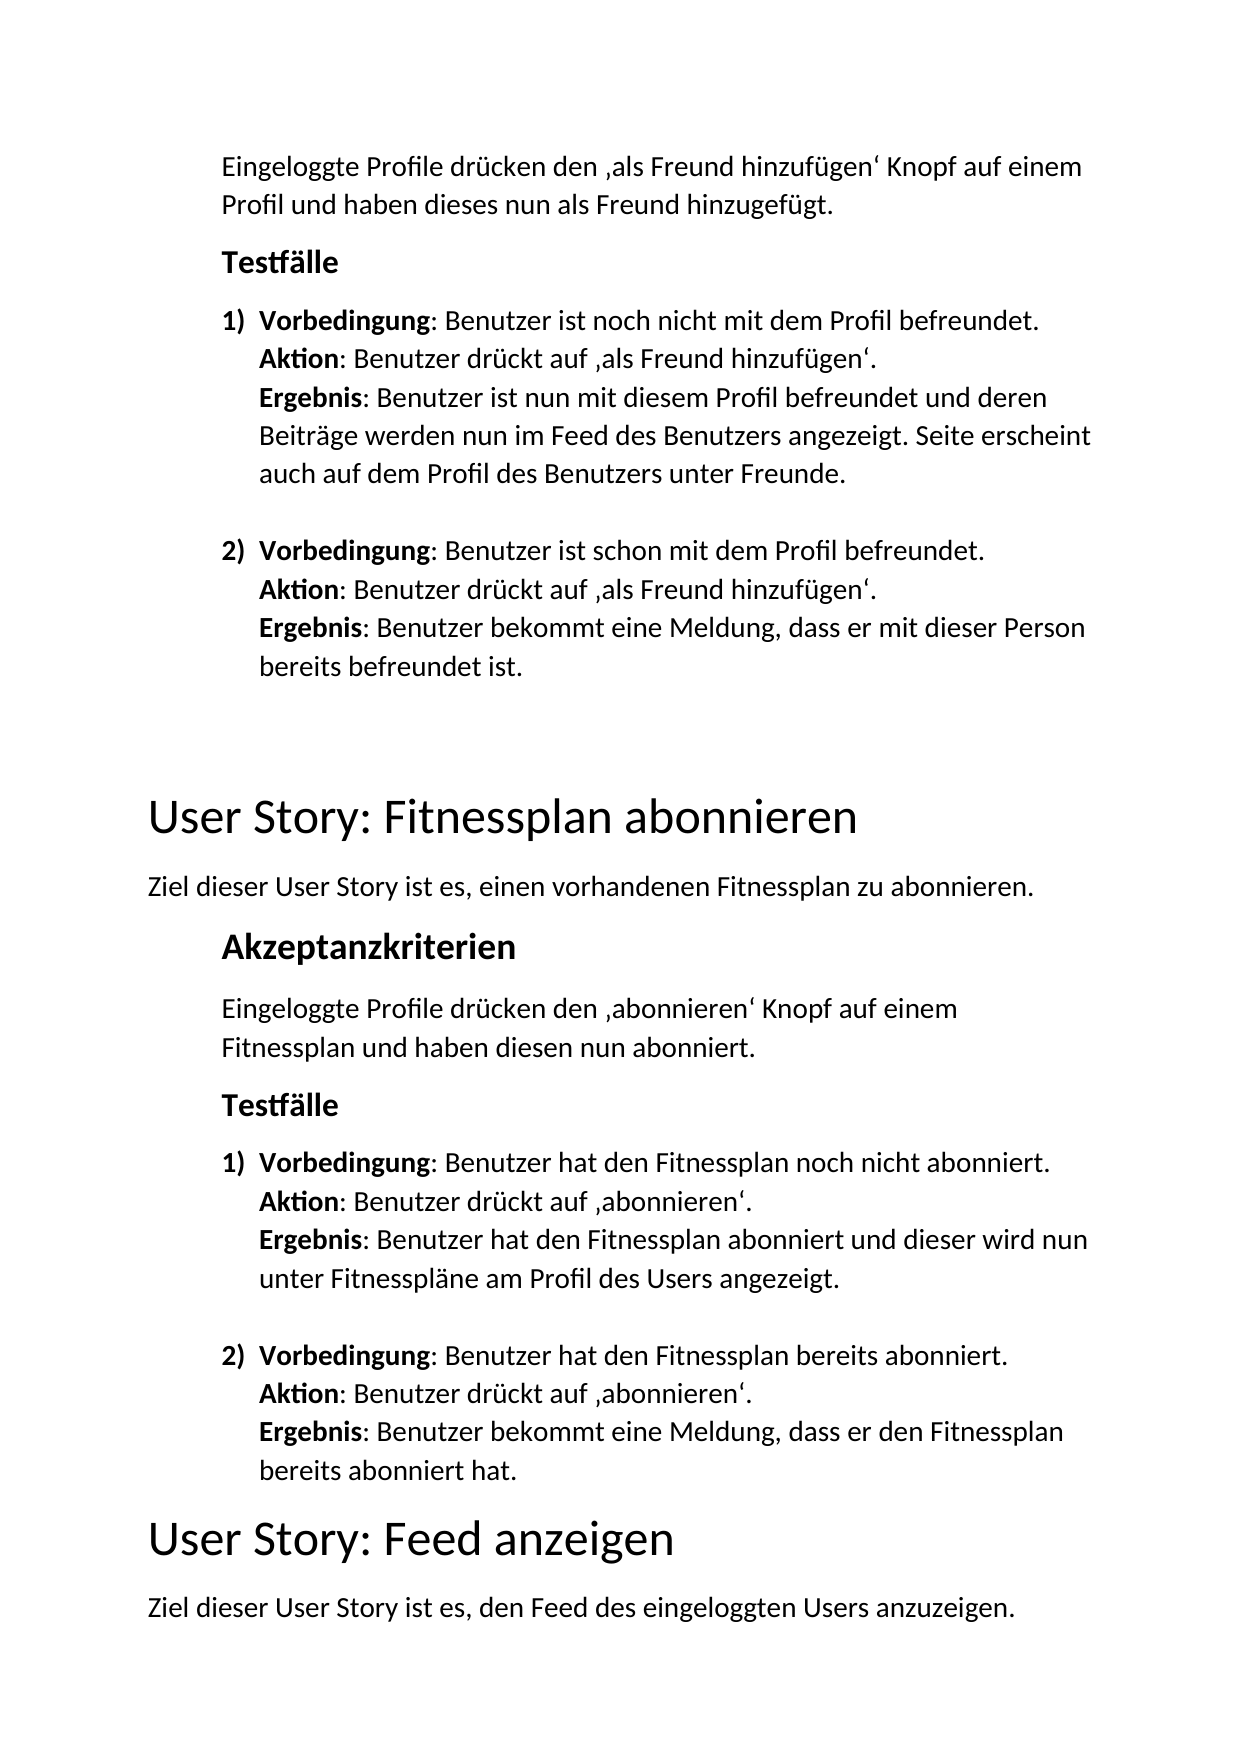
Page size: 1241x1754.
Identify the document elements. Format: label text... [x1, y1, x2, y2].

list Vorbedingung: Benutzer ist schon mit dem Profil befreundet. [221, 532, 1093, 568]
text Eingeloggte Profile drücken den ‚als Freund hinzufügen‘ Knopf auf einem Profil und haben dieses nun als Freund hinzugefügt. [221, 148, 1093, 222]
text User Story: Feed anzeigen [148, 1507, 1093, 1568]
list Vorbedingung: Benutzer hat den Fitnessplan bereits abonniert. [221, 1337, 1093, 1372]
text Testfälle [221, 241, 1093, 282]
text Ziel dieser User Story ist es, einen vorhandenen Fitnessplan zu abonnieren. [148, 868, 1093, 903]
list Vorbedingung: Benutzer ist noch nicht mit dem Profil befreundet. [221, 302, 1093, 337]
list Aktion: Benutzer drückt auf ‚als Freund hinzufügen‘. [259, 571, 1093, 606]
text User Story: Fitnessplan abonnieren [148, 785, 1093, 846]
list Vorbedingung: Benutzer hat den Fitnessplan noch nicht abonniert. [221, 1144, 1093, 1180]
text Eingeloggte Profile drücken den ‚abonnieren‘ Knopf auf einem Fitnessplan und haben diesen nun abonniert. [221, 990, 1093, 1064]
list Ergebnis: Benutzer bekommt eine Meldung, dass er den Fitnessplan bereits abonniert hat. [259, 1413, 1093, 1487]
list Aktion: Benutzer drückt auf ‚abonnieren‘. [259, 1183, 1093, 1218]
text Akzeptanzkriterien [148, 923, 1093, 969]
text Ziel dieser User Story ist es, den Feed des eingeloggten Users anzuzeigen. [148, 1589, 1093, 1625]
list Aktion: Benutzer drückt auf ‚abonnieren‘. [259, 1375, 1093, 1411]
list Aktion: Benutzer drückt auf ‚als Freund hinzufügen‘. [259, 340, 1093, 376]
list Ergebnis: Benutzer hat den Fitnessplan abonniert und dieser wird nun unter Fitnesspläne am Profil des Users angezeigt. [259, 1221, 1093, 1295]
list Ergebnis: Benutzer bekommt eine Meldung, dass er mit dieser Person bereits befreundet ist. [259, 609, 1093, 683]
text Testfälle [221, 1084, 1093, 1124]
list Ergebnis: Benutzer ist nun mit diesem Profil befreundet und deren Beiträge werden nun im Feed des Benutzers angezeigt. Seite erscheint auch auf dem Profil des Benutzers unter Freunde. [259, 379, 1093, 491]
